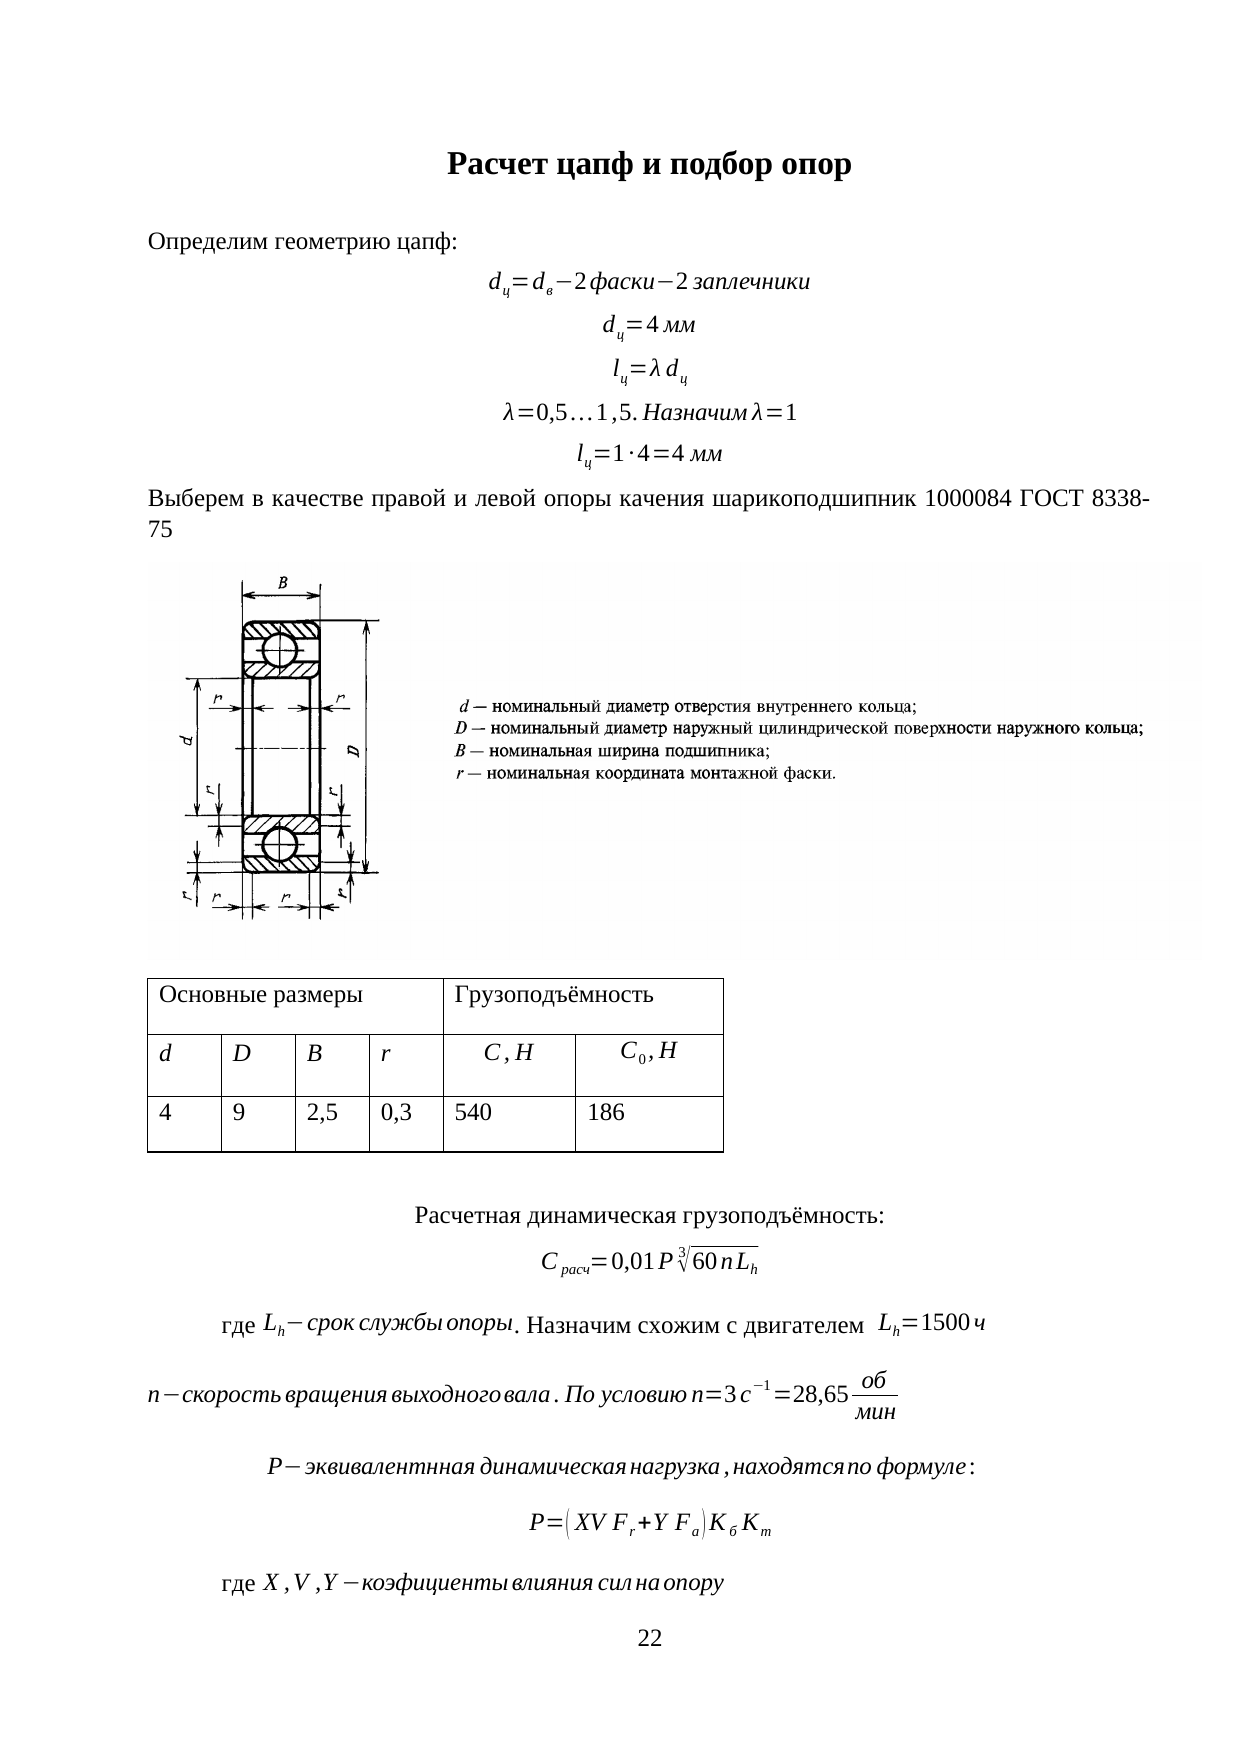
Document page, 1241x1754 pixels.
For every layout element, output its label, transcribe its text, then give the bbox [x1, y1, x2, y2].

table_header Основные размеры [148, 979, 443, 1034]
table_cell B [296, 1035, 369, 1096]
table_cell 186 [576, 1097, 723, 1151]
title Расчет цапф и подбор опор [148, 143, 1152, 181]
table_cell 9 [222, 1097, 295, 1151]
text где [148, 1568, 1152, 1597]
table_cell d [148, 1035, 221, 1096]
table_cell 0,3 [370, 1097, 443, 1151]
text где . Назначим схожим с двигателем [148, 1308, 1152, 1340]
table_cell [444, 1035, 575, 1096]
text Определим геометрию цапф: [148, 226, 1152, 255]
picture [147, 562, 1203, 960]
table_header Грузоподъёмность [444, 979, 723, 1034]
text Выберем в качестве правой и левой опоры качения шарикоподшипник 1000084 ГОСТ 8338-75 [148, 483, 1152, 543]
table_cell [576, 1035, 723, 1096]
table_cell 2,5 [296, 1097, 369, 1151]
text Расчетная динамическая грузоподъёмность: [148, 1200, 1152, 1278]
table_cell 4 [148, 1097, 221, 1151]
table_cell D [222, 1035, 295, 1096]
table_cell 540 [444, 1097, 575, 1151]
table_cell r [370, 1035, 443, 1096]
